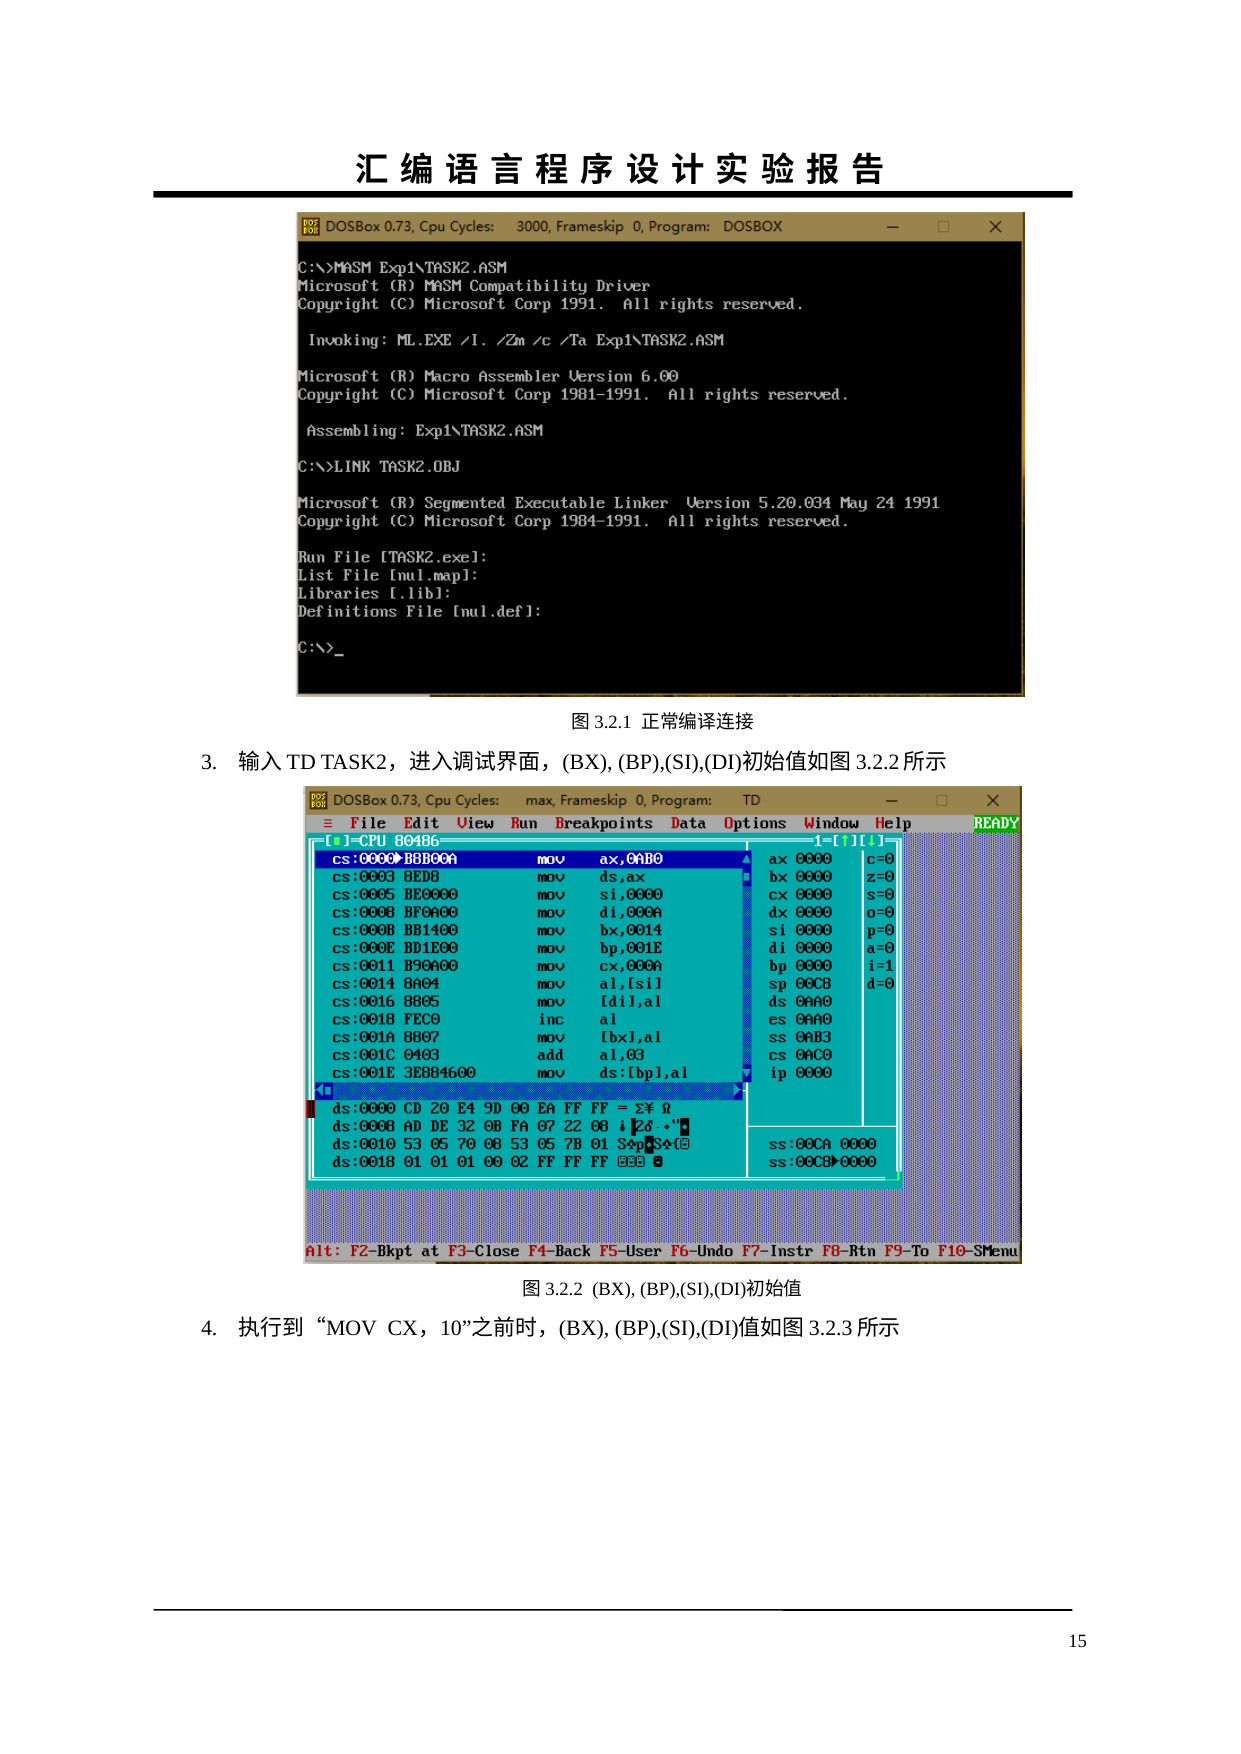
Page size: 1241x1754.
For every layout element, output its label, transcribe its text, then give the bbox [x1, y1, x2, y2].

picture [295, 212, 1025, 697]
list 输入TD TASK2，进入调试界面，(BX), (BP),(SI),(DI)初始值如图3.2.2所示 [201, 744, 1087, 775]
picture [303, 786, 1022, 1264]
text 图3.2.1 正常编译连接 [238, 707, 1087, 734]
text 图3.2.2 (BX), (BP),(SI),(DI)初始值 [238, 1274, 1087, 1301]
list 执行到“MOV CX，10”之前时，(BX), (BP),(SI),(DI)值如图3.2.3所示 [201, 1310, 1087, 1342]
